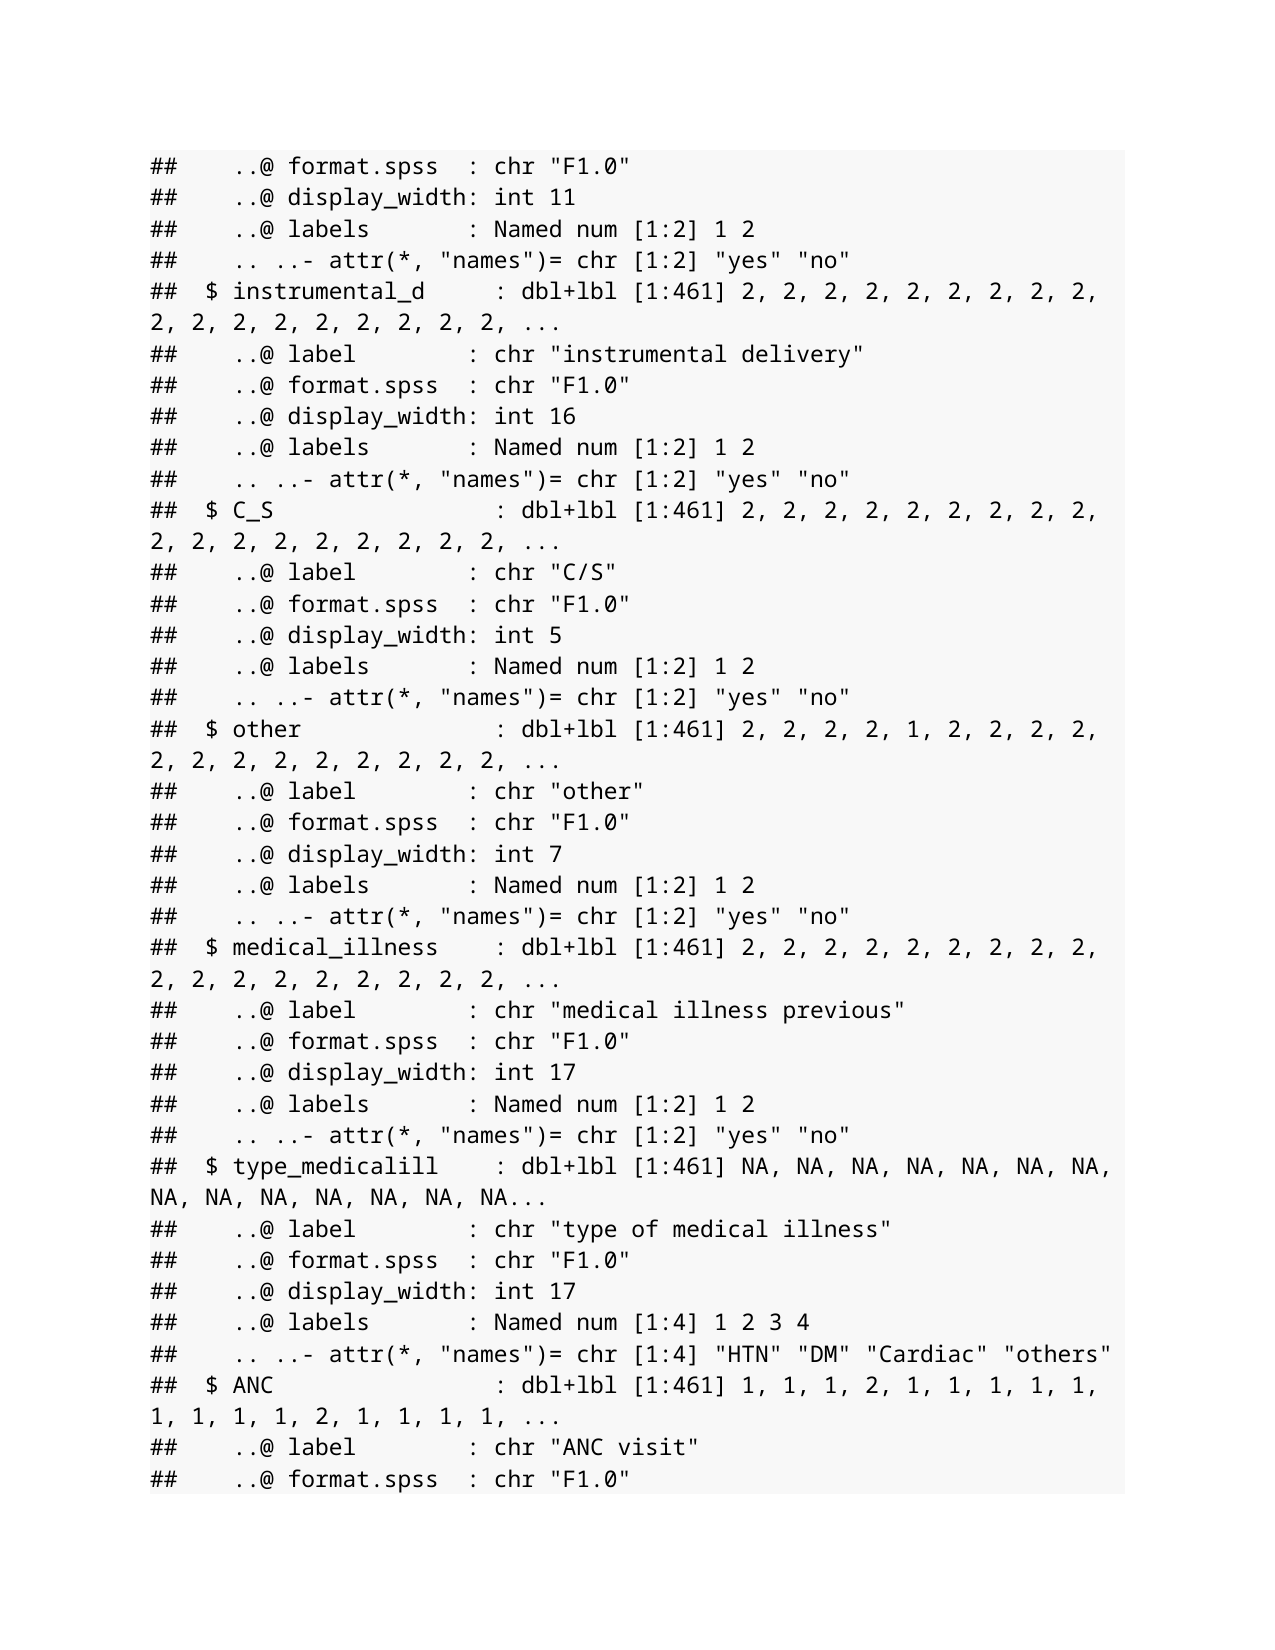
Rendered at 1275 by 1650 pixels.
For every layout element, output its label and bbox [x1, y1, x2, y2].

text [150, 150, 1125, 1494]
